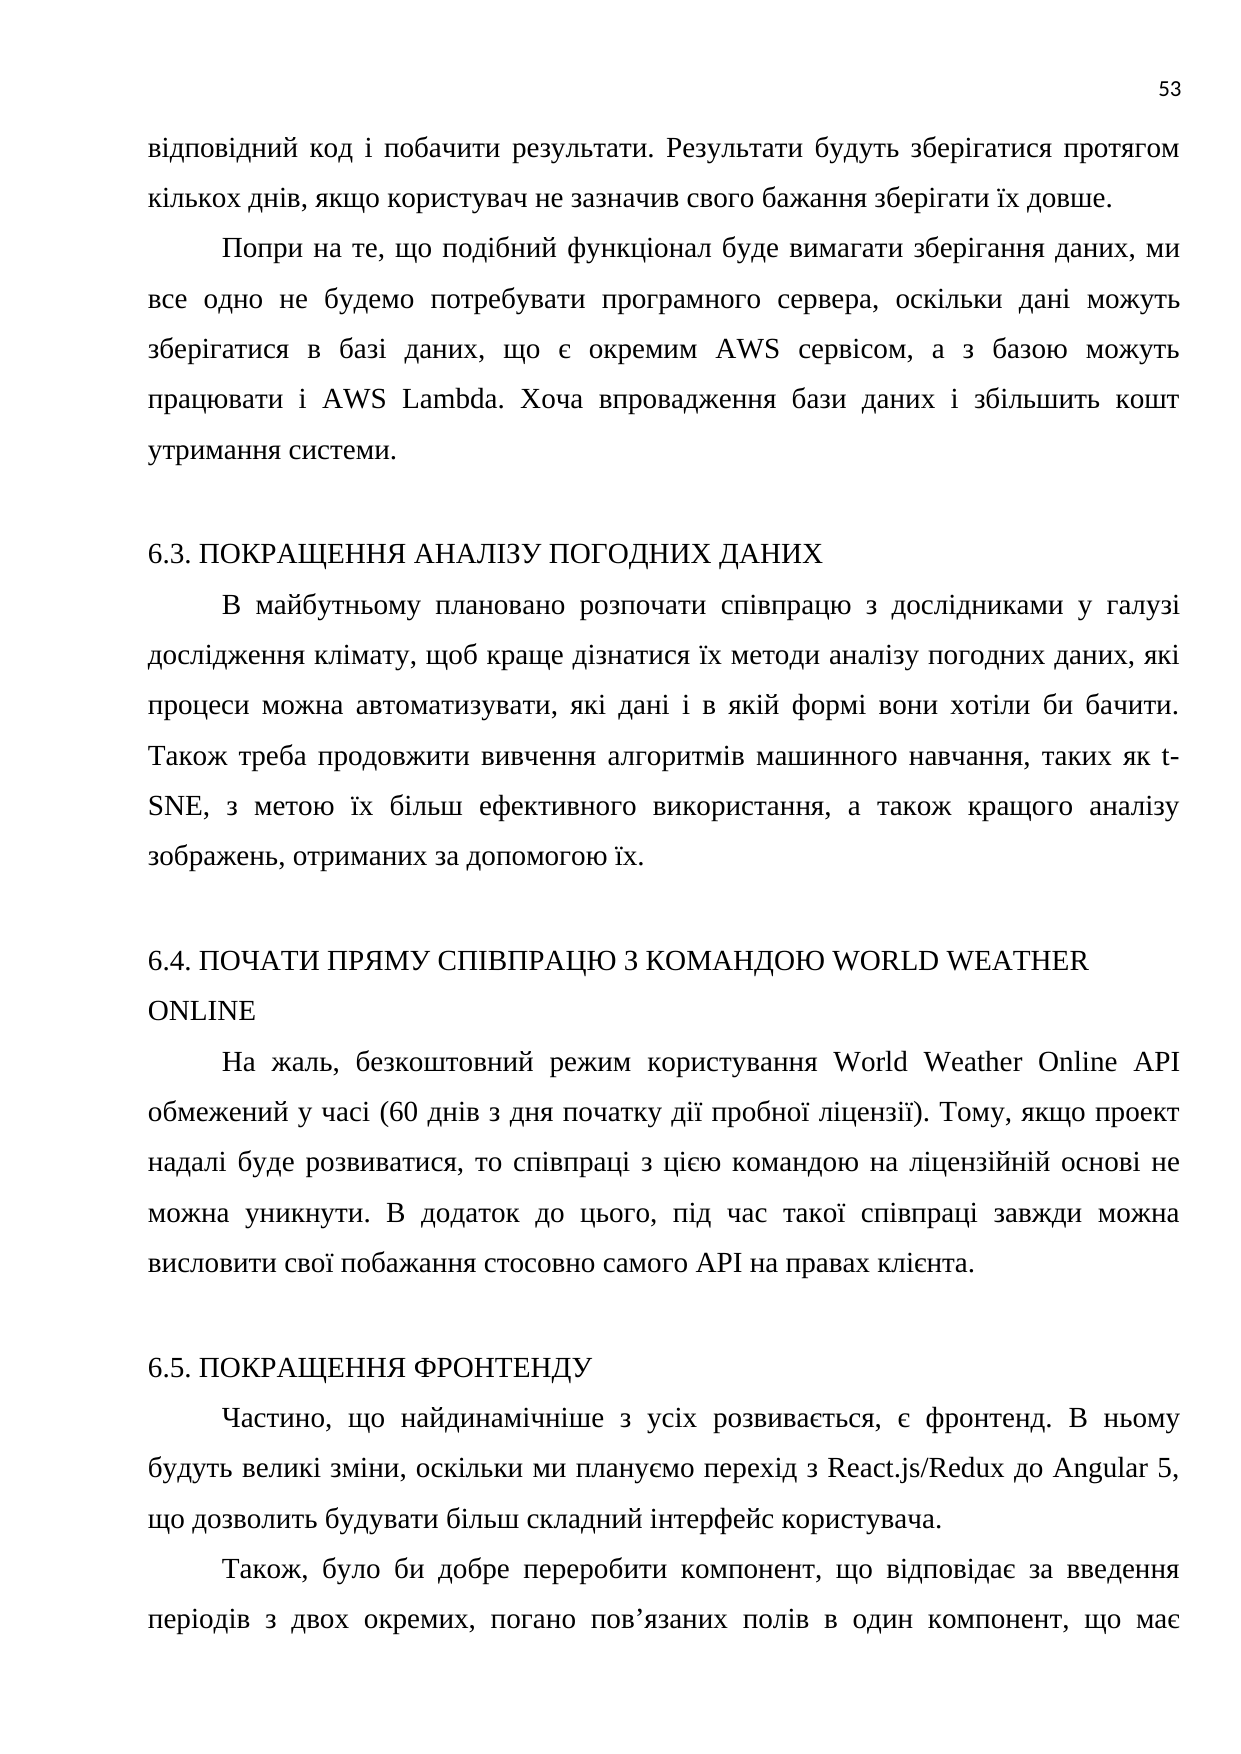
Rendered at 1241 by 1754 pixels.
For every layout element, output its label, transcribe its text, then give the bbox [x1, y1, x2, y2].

text Частино, що найдинамічніше з усіх розвивається, є фронтенд. В ньому будуть великі зміни, оскільки ми плануємо перехід з React.js/Redux до Angular 5, що дозволить будувати більш складний інтерфейс користувача. [148, 1400, 1181, 1534]
text В майбутньому плановано розпочати співпрацю з дослідниками у галузі дослідження клімату, щоб краще дізнатися їх методи аналізу погодних даних, які процеси можна автоматизувати, які дані і в якій формі вони хотіли би бачити. Також треба продовжити вивчення алгоритмів машинного навчання, таких як t-SNE, з метою їх більш ефективного використання, а також кращого аналізу зображень, отриманих за допомогою їх. [148, 587, 1181, 872]
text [148, 1551, 1181, 1635]
subtitle 6.3. ПОКРАЩЕННЯ АНАЛІЗУ ПОГОДНИХ ДАНИХ [148, 537, 1181, 570]
text На жаль, безкоштовний режим користування World Weather Online API обмежений у часі (60 днів з дня початку дії пробної ліцензії). Тому, якщо проект надалі буде розвиватися, то співпраці з цією командою на ліцензійній основі не можна уникнути. В додаток до цього, під час такої співпраці завжди можна висловити свої побажання стосовно самого API на правах клієнта. [148, 1044, 1181, 1279]
text Попри на те, що подібний функціонал буде вимагати зберігання даних, ми все одно не будемо потребувати програмного сервера, оскільки дані можуть зберігатися в базі даних, що є окремим AWS сервісом, а з базою можуть працювати і AWS Lambda. Хоча впровадження бази даних і збільшить кошт утримання системи. [148, 231, 1181, 465]
subtitle 6.4. ПОЧАТИ ПРЯМУ СПІВПРАЦЮ З КОМАНДОЮ WORLD WEATHER ONLINE [148, 943, 1181, 1027]
subtitle 6.5. ПОКРАЩЕННЯ ФРОНТЕНДУ [148, 1350, 1181, 1383]
